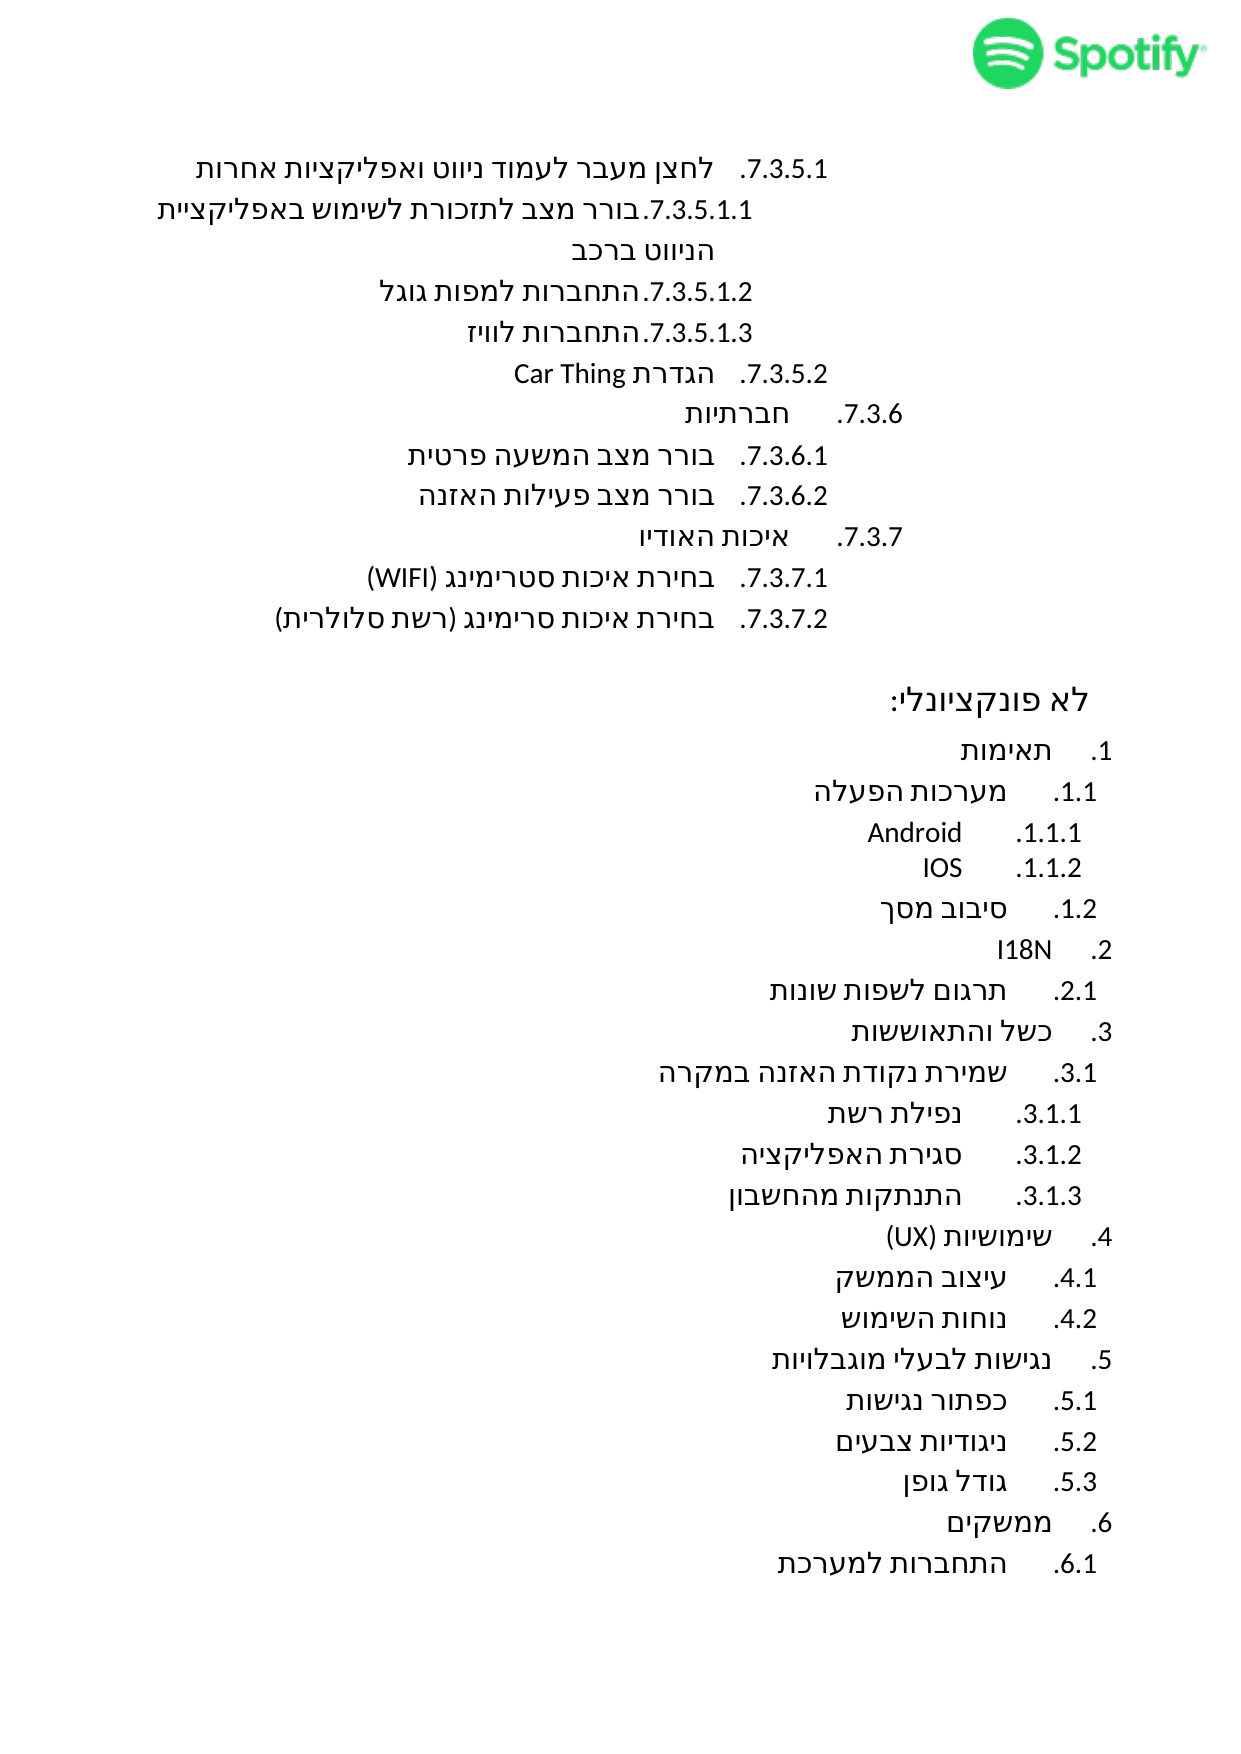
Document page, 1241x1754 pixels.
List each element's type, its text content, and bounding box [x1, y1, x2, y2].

list כפתור נגישות [150, 1382, 1053, 1417]
list בורר מצב המשעה פרטית [150, 437, 828, 472]
list לחצן מעבר לעמוד ניווט ואפליקציות אחרות [150, 150, 828, 186]
list נוחות השימוש [150, 1300, 1053, 1335]
list סיבוב מסך [150, 890, 1053, 926]
list סגירת האפליקציה [150, 1136, 1015, 1172]
list I18N [150, 931, 1090, 967]
subtitle לא פונקציונלי: [150, 679, 1090, 719]
list ניגודיות צבעים [150, 1423, 1053, 1458]
list עיצוב הממשק [150, 1259, 1053, 1294]
list גודל גופן [150, 1463, 1053, 1499]
list חברתיות [150, 396, 903, 431]
list בורר מצב פעילות האזנה [150, 477, 828, 513]
list התחברות למערכת [150, 1545, 1053, 1581]
list בחירת איכות סרימינג (רשת סלולרית) [150, 600, 828, 636]
list שמירת נקודת האזנה במקרה [150, 1054, 1053, 1090]
list IOS [150, 849, 1015, 885]
list בורר מצב לתזכורת לשימוש באפליקציית הניווט ברכב [150, 191, 753, 267]
list Android [150, 814, 1015, 849]
list שימושיות (UX) [150, 1218, 1090, 1253]
list התחברות לוויז [150, 314, 753, 349]
picture [973, 18, 1208, 89]
list ממשקים [150, 1504, 1090, 1540]
list איכות האודיו [150, 518, 903, 554]
list תאימות [150, 732, 1090, 768]
list התחברות למפות גוגל [150, 273, 753, 308]
list התנתקות מהחשבון [150, 1177, 1015, 1213]
list מערכות הפעלה [150, 773, 1053, 808]
list נפילת רשת [150, 1095, 1015, 1131]
list תרגום לשפות שונות [150, 972, 1053, 1008]
list בחירת איכות סטרימינג (WIFIׂ) [150, 559, 828, 595]
list הגדרת Car Thing [150, 355, 828, 390]
list כשל והתאוששות [150, 1013, 1090, 1049]
list נגישות לבעלי מוגבלויות [150, 1341, 1090, 1376]
